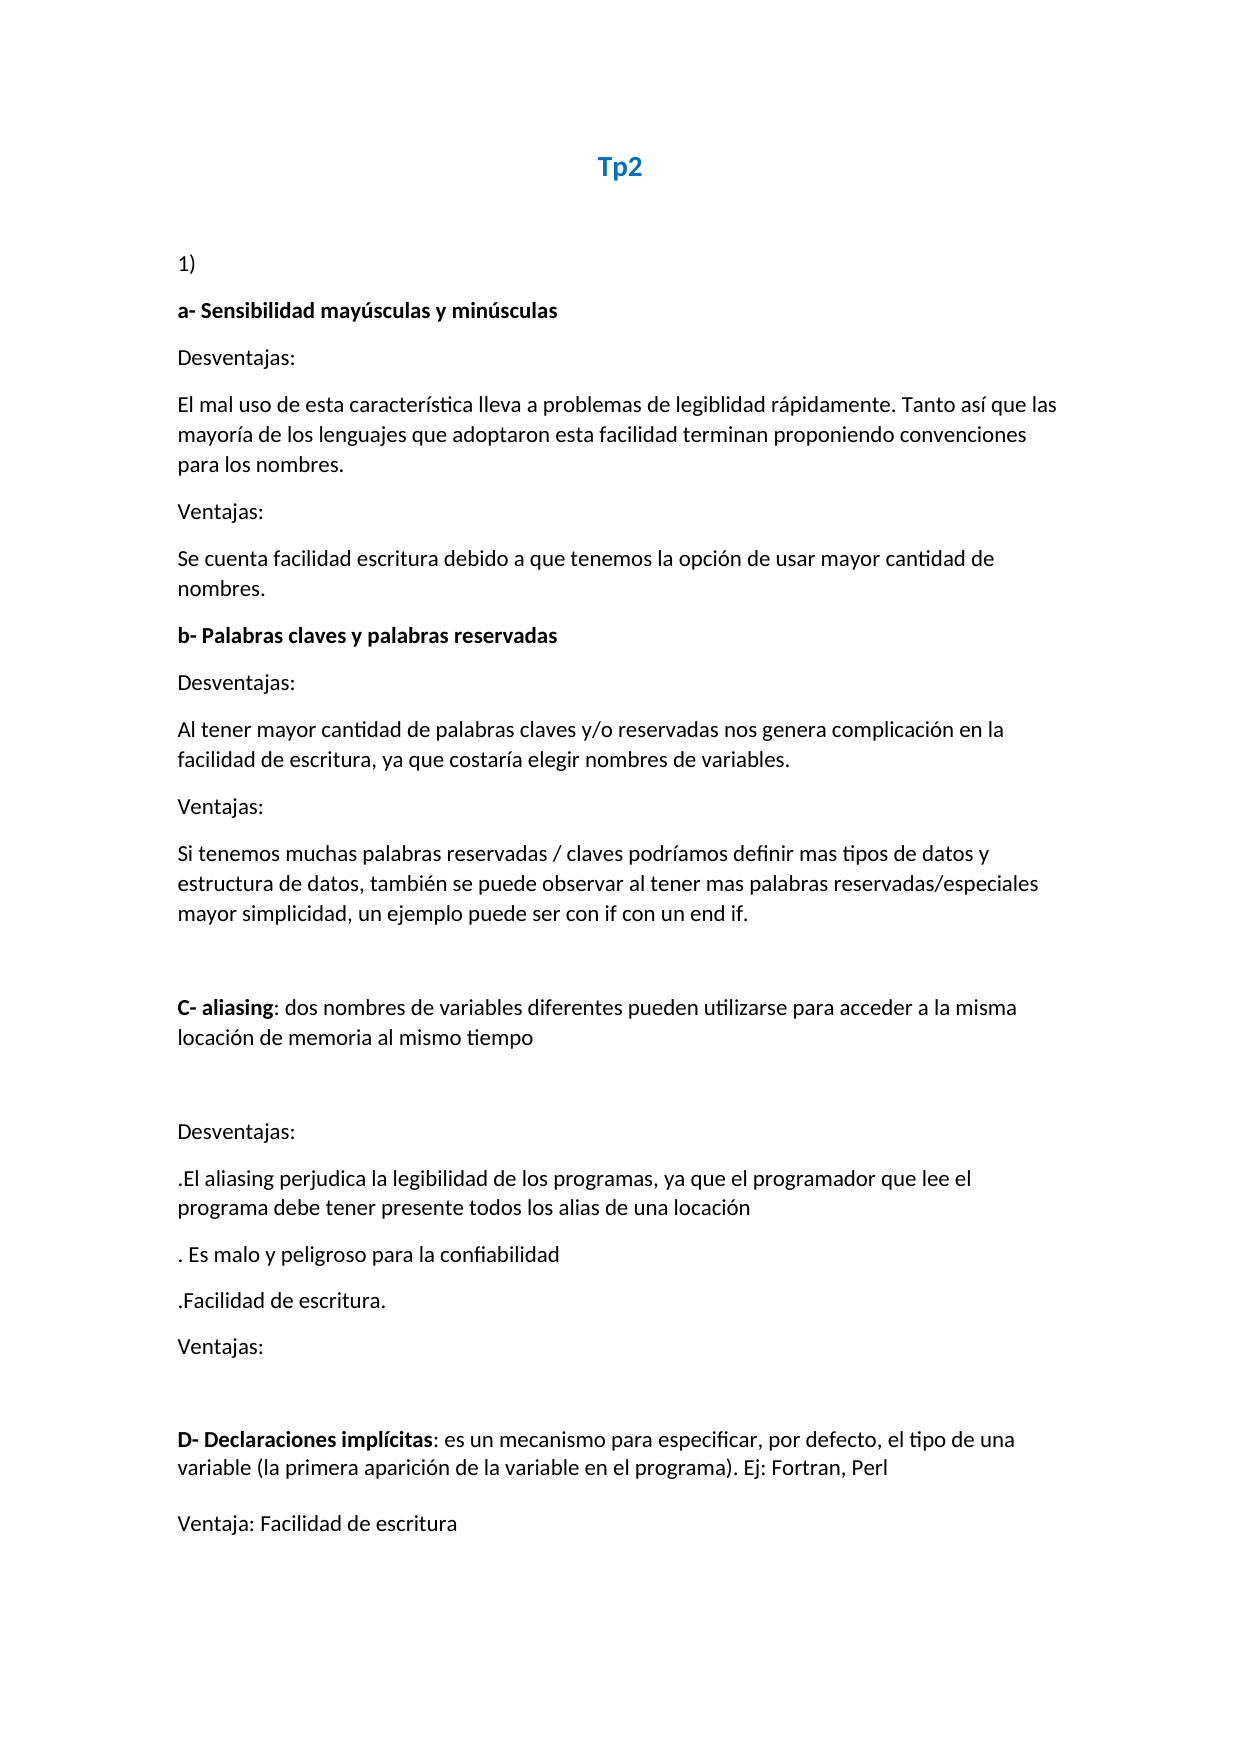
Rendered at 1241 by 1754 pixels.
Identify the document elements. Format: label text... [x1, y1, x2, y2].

text .Facilidad de escritura. [177, 1286, 1063, 1314]
text .El aliasing perjudica la legibilidad de los programas, ya que el programador que lee el programa debe tener presente todos los alias de una locación [177, 1164, 1063, 1221]
text D- Declaraciones implícitas: es un mecanismo para especificar, por defecto, el tipo de una variable (la primera aparición de la variable en el programa). Ej: Fortran, Perl [177, 1425, 1063, 1481]
text El mal uso de esta característica lleva a problemas de legiblidad rápidamente. Tanto así que las mayoría de los lenguajes que adoptaron esta facilidad terminan proponiendo convenciones para los nombres. [177, 390, 1063, 479]
text . Es malo y peligroso para la confiabilidad [177, 1240, 1063, 1268]
text Se cuenta facilidad escritura debido a que tenemos la opción de usar mayor cantidad de nombres. [177, 544, 1063, 603]
text C- aliasing: dos nombres de variables diferentes pueden utilizarse para acceder a la misma locación de memoria al mismo tiempo [177, 993, 1063, 1052]
text Ventajas: [177, 1332, 1063, 1360]
text b- Palabras claves y palabras reservadas [177, 621, 1063, 649]
text Ventaja: Facilidad de escritura [177, 1509, 1063, 1537]
text Desventajas: [177, 668, 1063, 696]
text Desventajas: [177, 1117, 1063, 1145]
text 1) [177, 249, 1063, 278]
text Al tener mayor cantidad de palabras claves y/o reservadas nos genera complicación en la facilidad de escritura, ya que costaría elegir nombres de variables. [177, 715, 1063, 773]
text a- Sensibilidad mayúsculas y minúsculas [177, 296, 1063, 324]
text Si tenemos muchas palabras reservadas / claves podríamos definir mas tipos de datos y estructura de datos, también se puede observar al tener mas palabras reservadas/especiales mayor simplicidad, un ejemplo puede ser con if con un end if. [177, 839, 1063, 928]
text Tp2 [177, 148, 1063, 183]
text Desventajas: [177, 343, 1063, 371]
text Ventajas: [177, 792, 1063, 820]
text Ventajas: [177, 497, 1063, 526]
